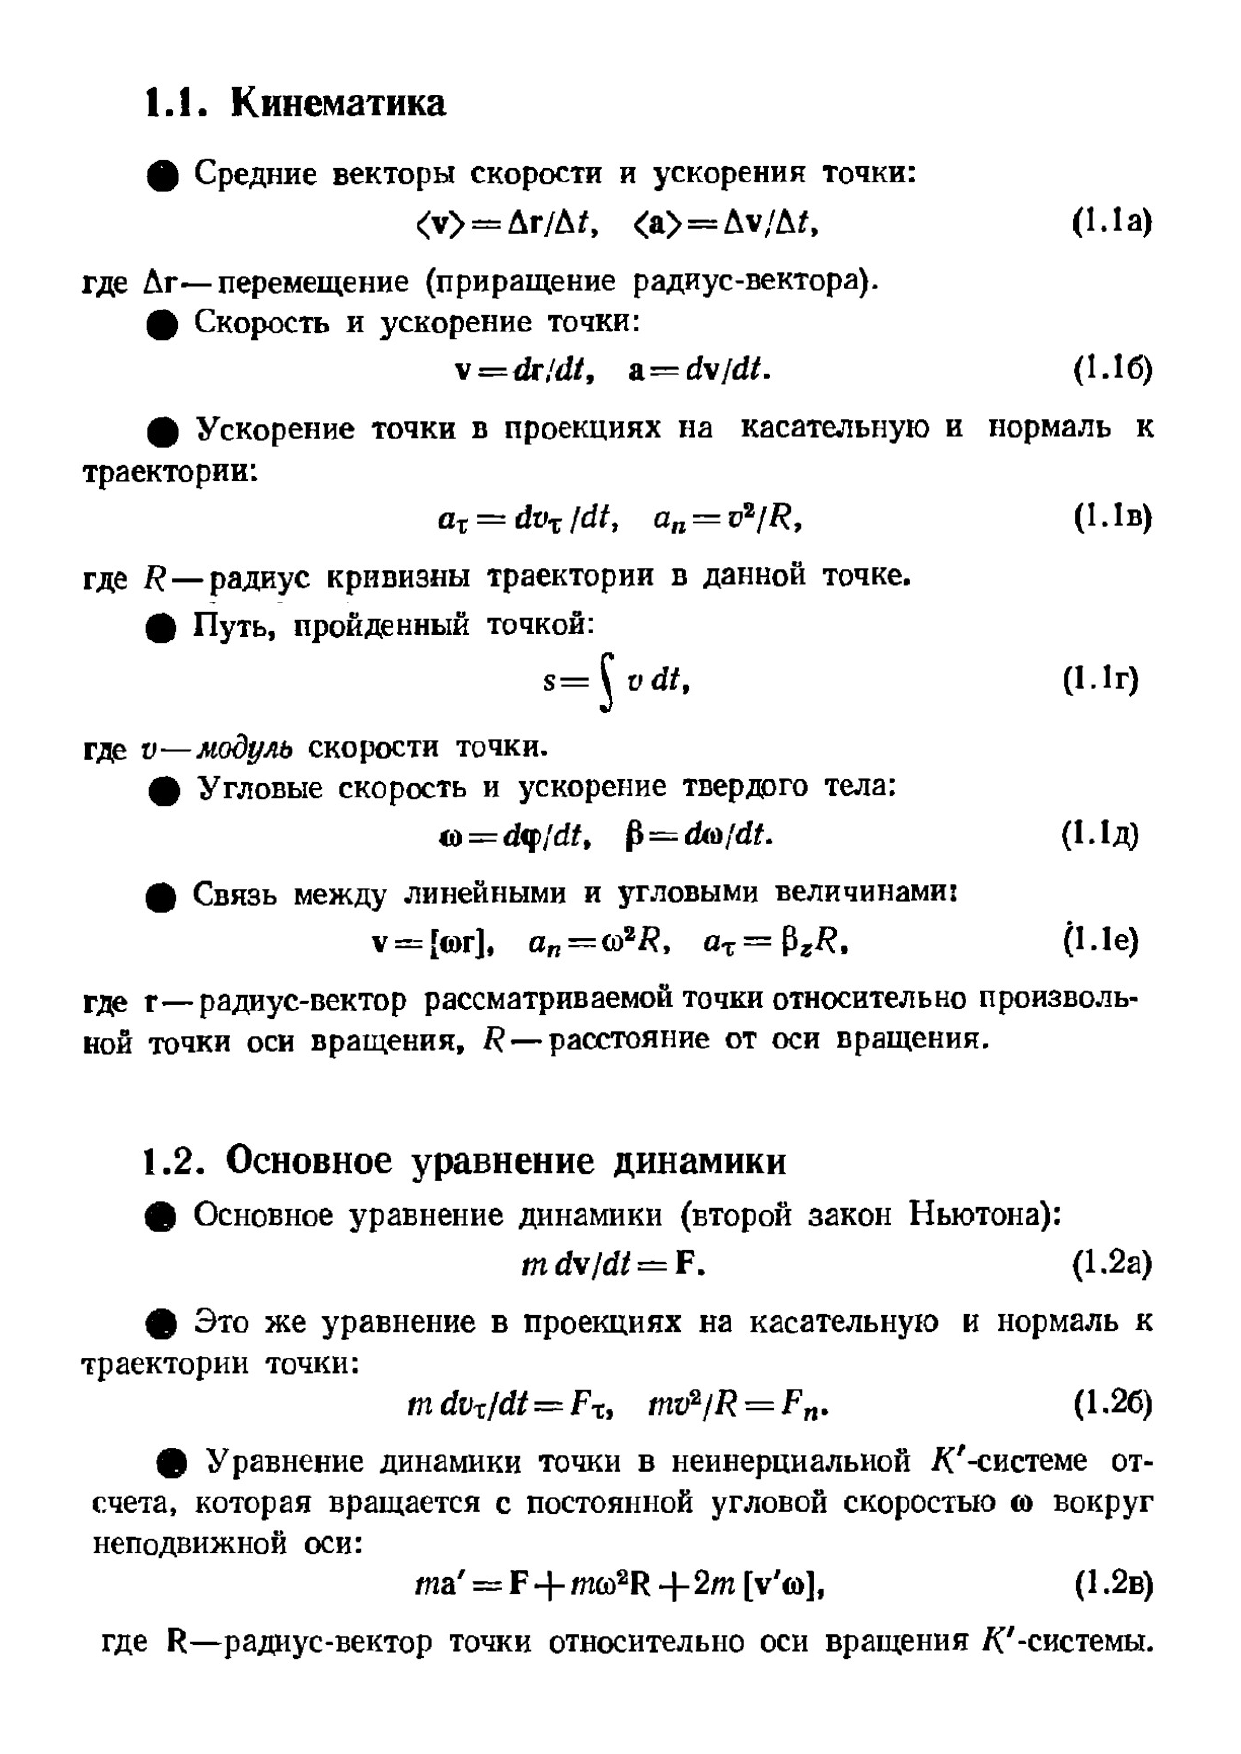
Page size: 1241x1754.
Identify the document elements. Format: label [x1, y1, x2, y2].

picture [75, 75, 1164, 599]
picture [75, 1143, 1164, 1434]
picture [75, 602, 1164, 1066]
picture [75, 1437, 1164, 1674]
